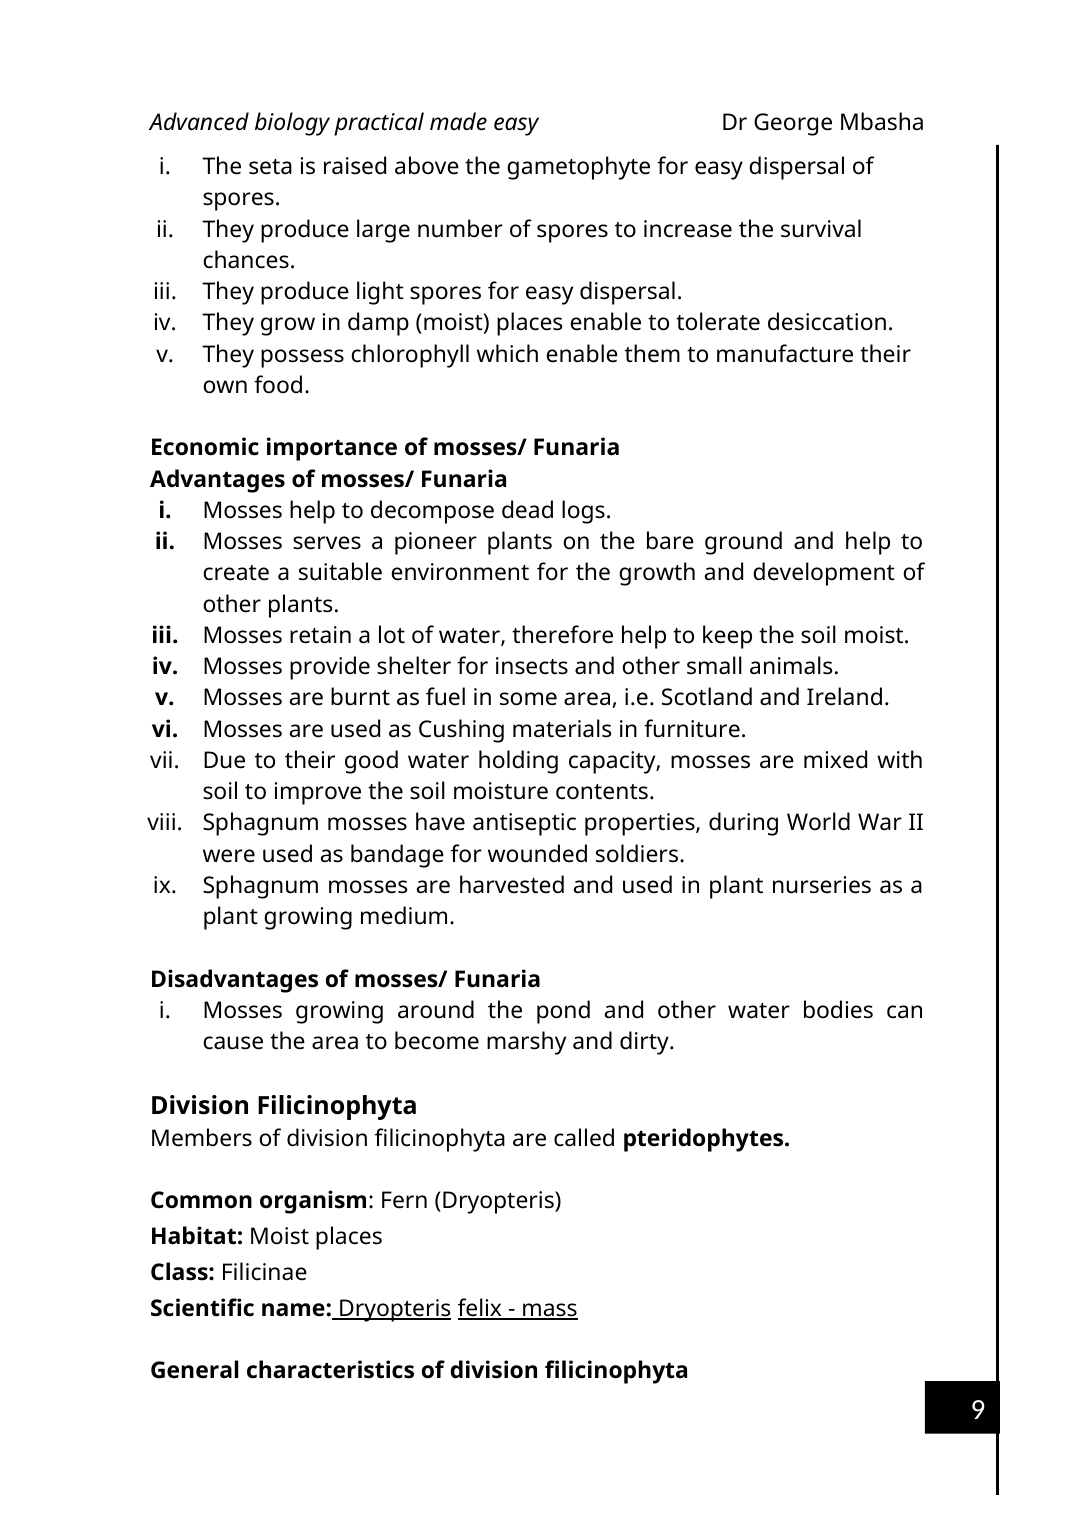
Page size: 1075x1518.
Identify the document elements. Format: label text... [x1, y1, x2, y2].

text Habitat: Moist places [150, 1220, 925, 1251]
list They produce large number of spores to increase the survival chances. [165, 212, 925, 275]
list Due to their good water holding capacity, mosses are mixed with soil to improve the soil moisture contents. [165, 744, 925, 806]
list Mosses are burnt as fuel in some area, i.e. Scotland and Ireland. [165, 681, 925, 712]
list They possess chlorophyll which enable them to manufacture their own food. [165, 337, 925, 400]
list Mosses provide shelter for insects and other small animals. [165, 650, 925, 681]
list Mosses help to decompose dead logs. [165, 494, 925, 525]
text Advantages of mosses/ Funaria [150, 462, 925, 494]
list Mosses serves a pioneer plants on the bare ground and help to create a suitable environment for the growth and development of other plants. [165, 525, 925, 619]
list Sphagnum mosses are harvested and used in plant nurseries as a plant growing medium. [165, 869, 925, 931]
list Sphagnum mosses have antiseptic properties, during World War II were used as bandage for wounded soldiers. [165, 806, 925, 869]
text Scientific name: Dryopteris felix - mass [150, 1292, 925, 1323]
text Economic importance of mosses/ Funaria [150, 431, 925, 462]
list Mosses are used as Cushing materials in furniture. [165, 712, 925, 744]
text Division Filicinophyta [150, 1087, 925, 1122]
list They grow in damp (moist) places enable to tolerate desiccation. [165, 306, 925, 337]
list Mosses growing around the pond and other water bodies can cause the area to become marshy and dirty. [165, 994, 925, 1056]
text Class: Filicinae [150, 1256, 925, 1287]
text General characteristics of division filicinophyta [150, 1354, 925, 1386]
list The seta is raised above the gametophyte for easy dispersal of spores. [165, 150, 925, 212]
list Mosses retain a lot of water, therefore help to keep the soil moist. [165, 619, 925, 650]
list They produce light spores for easy dispersal. [165, 275, 925, 306]
text Common organism: Fern (Dryopteris) [150, 1184, 925, 1215]
text Disadvantages of mosses/ Funaria [150, 962, 925, 994]
text Members of division filicinophyta are called pteridophytes. [150, 1122, 925, 1153]
